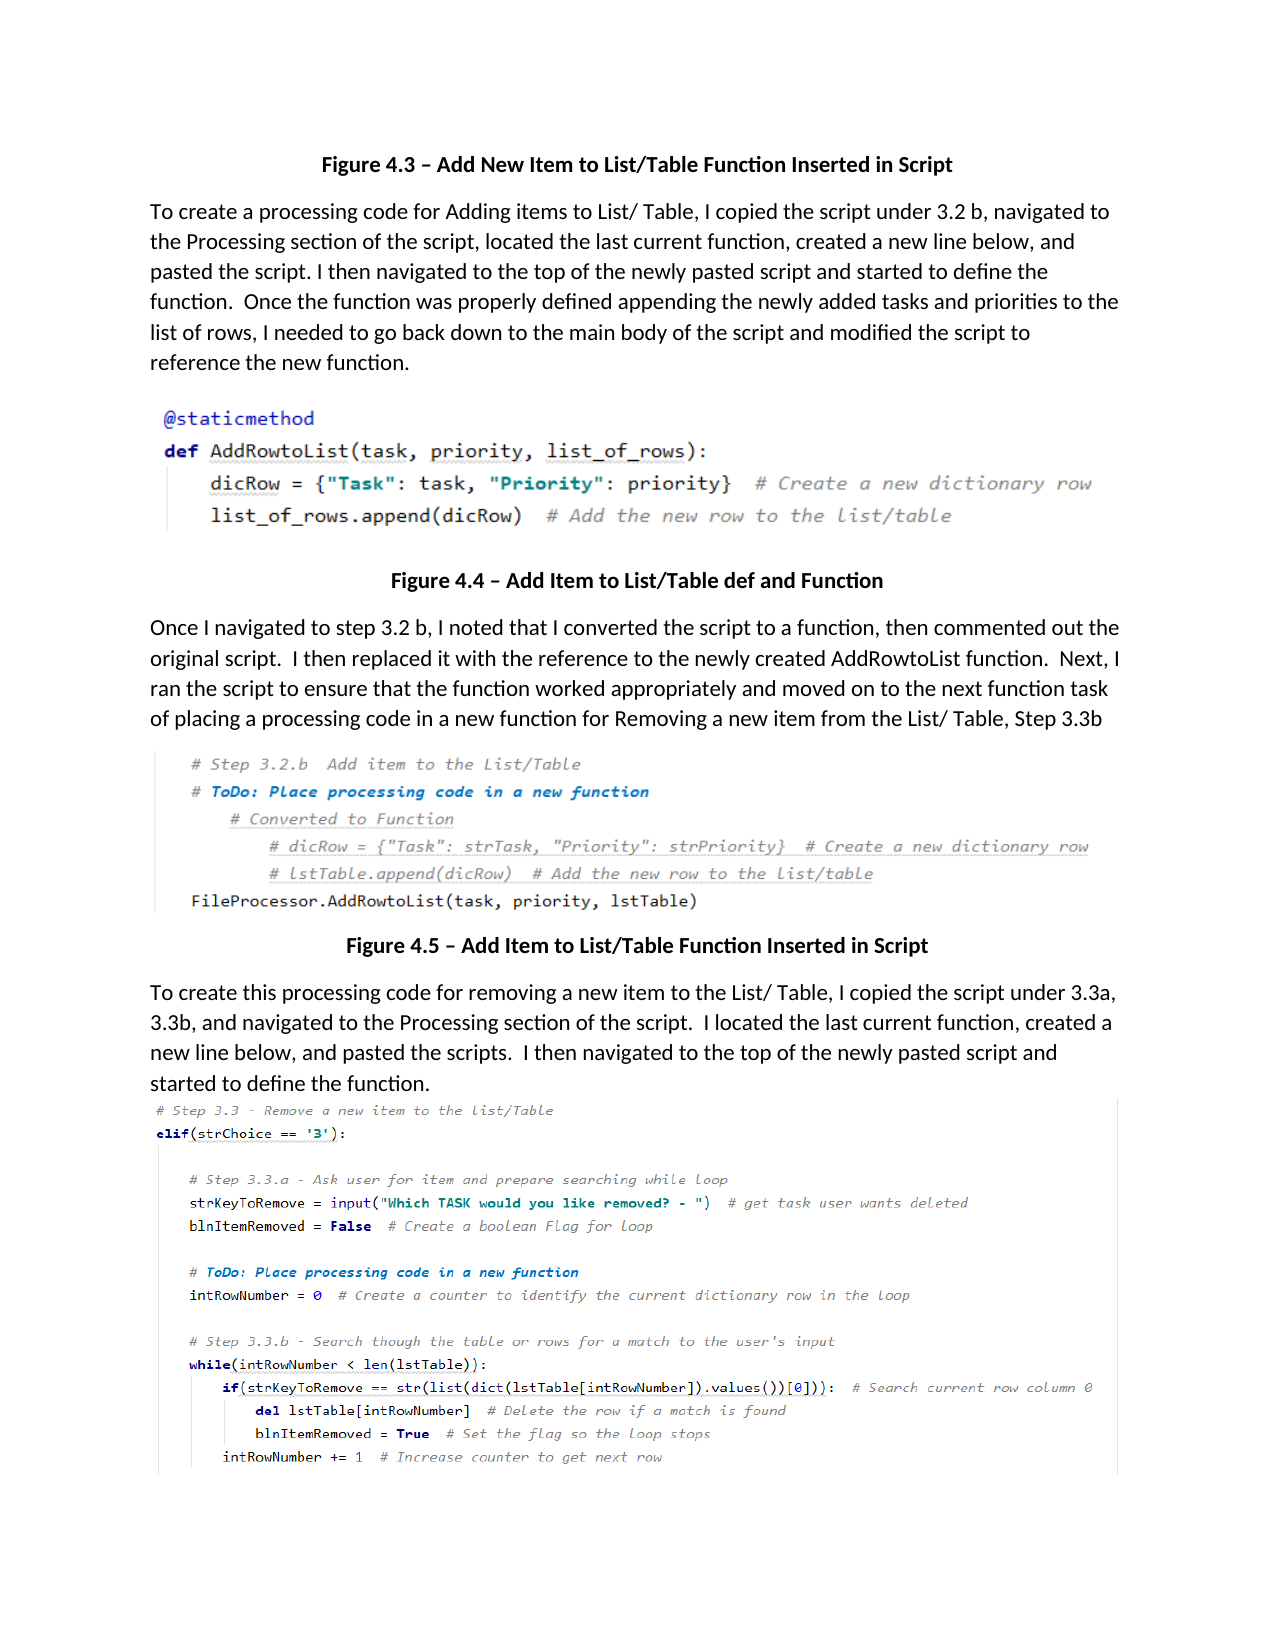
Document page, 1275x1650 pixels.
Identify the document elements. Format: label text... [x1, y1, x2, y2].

picture [150, 751, 1125, 913]
text Figure 4.3 – Add New Item to List/Table Function Inserted in Script [150, 150, 1125, 178]
picture [150, 394, 1125, 548]
text Figure 4.4 – Add Item to List/Table def and Function [150, 567, 1125, 595]
text Once I navigated to step 3.2 b, I noted that I converted the script to a function, then commented out the original script. I then replaced it with the reference to the newly created AddRowtoList function. Next, I ran the script to ensure that the function worked appropriately and moved on to the next function task of placing a processing code in a new function for Removing a new item from the List/ Table, Step 3.3b [150, 613, 1125, 732]
text To create this processing code for removing a new item to the List/ Table, I copied the script under 3.3a, 3.3b, and navigated to the Processing section of the script. I located the last current function, created a new line below, and pasted the scripts. I then navigated to the top of the newly pasted script and started to define the function. [150, 978, 1125, 1098]
text Figure 4.5 – Add Item to List/Table Function Inserted in Script [150, 931, 1125, 959]
picture [150, 1098, 1125, 1474]
text To create a processing code for Adding items to List/ Table, I copied the script under 3.2 b, navigated to the Processing section of the script, located the last current function, created a new line below, and pasted the script. I then navigated to the top of the newly pasted script and started to define the function. Once the function was properly defined appending the newly added tasks and priorities to the list of rows, I needed to go back down to the main body of the script and modified the script to reference the new function. [150, 197, 1125, 376]
